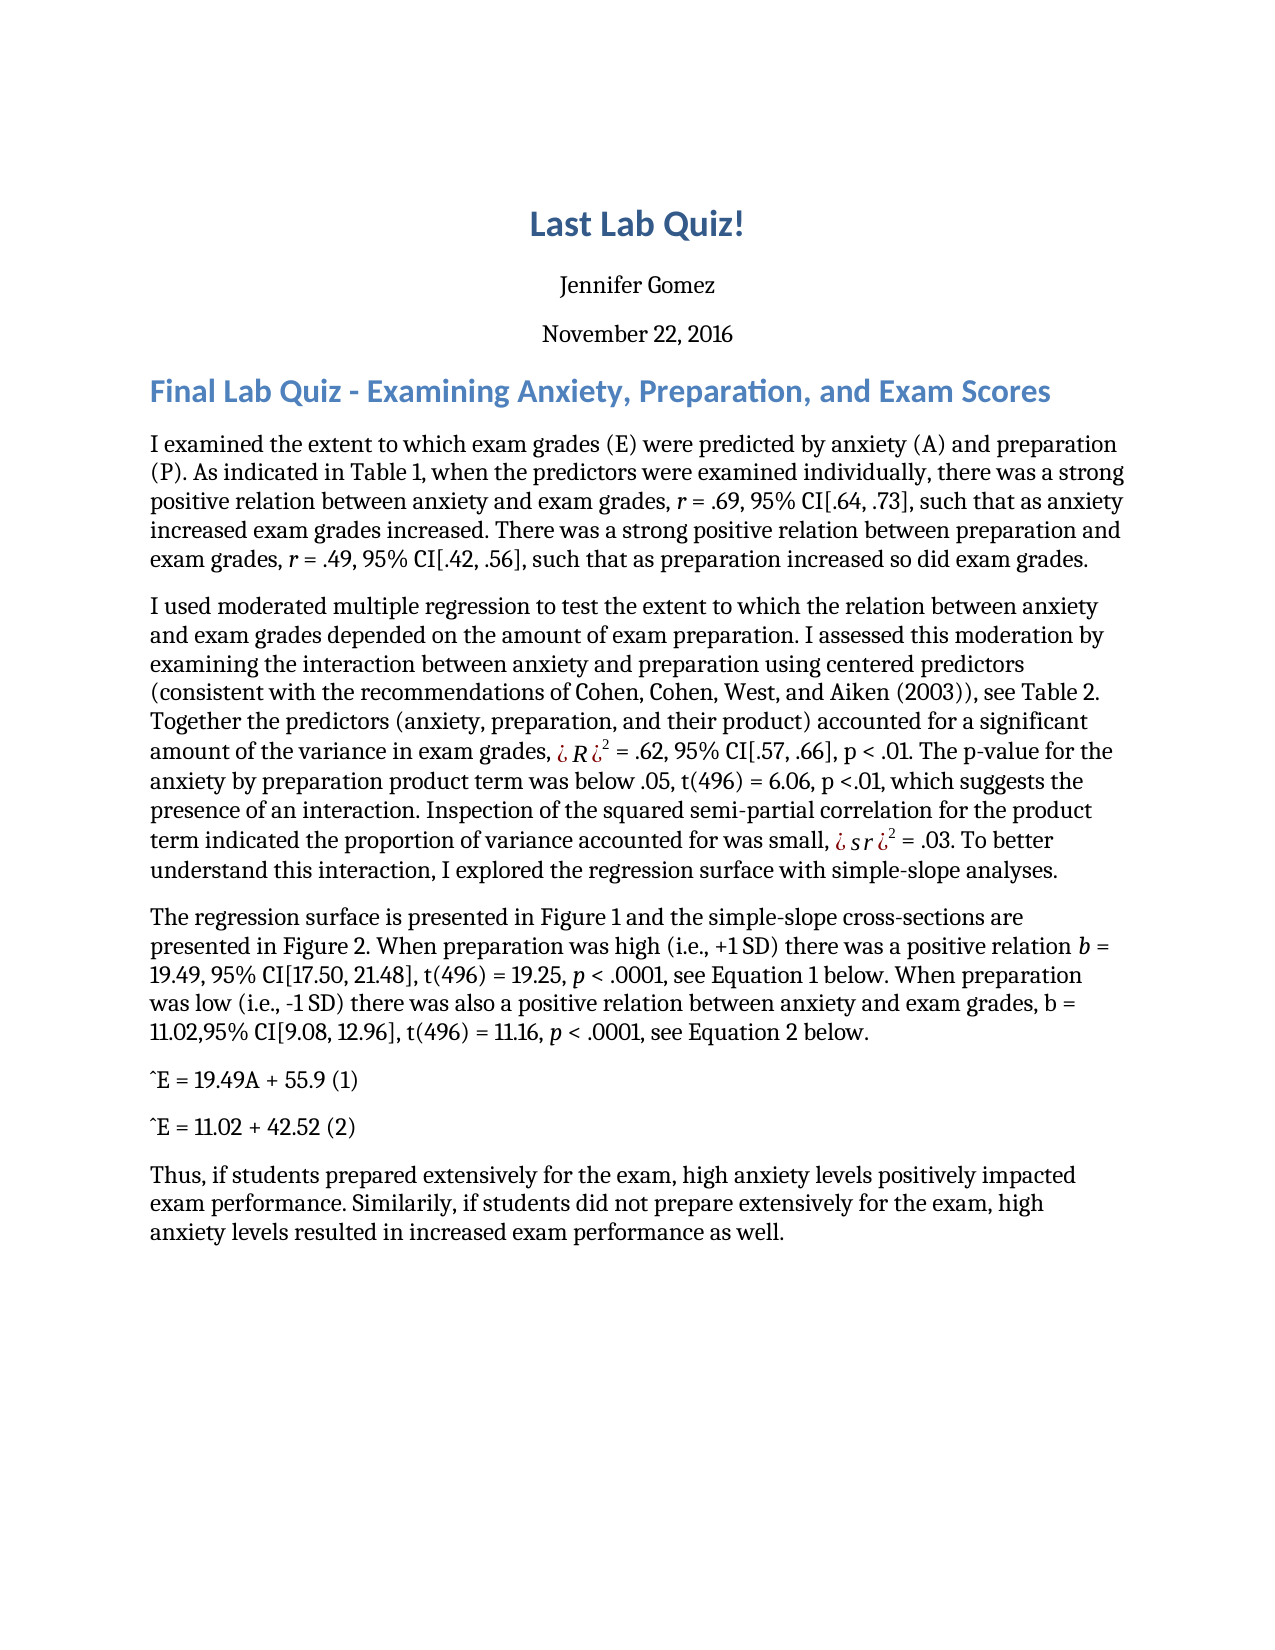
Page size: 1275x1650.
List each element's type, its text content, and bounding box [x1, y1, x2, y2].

text November 22, 2016 [150, 320, 1125, 349]
text The regression surface is presented in Figure 1 and the simple-slope cross-sections are presented in Figure 2. When preparation was high (i.e., +1 SD) there was a positive relation b = 19.49, 95% CI[17.50, 21.48], t(496) = 19.25, p < .0001, see Equation 1 below. When preparation was low (i.e., -1 SD) there was also a positive relation between anxiety and exam grades, b = 11.02,95% CI[9.08, 12.96], t(496) = 11.16, p < .0001, see Equation 2 below. [150, 903, 1125, 1047]
title Last Lab Quiz! [150, 200, 1125, 246]
text Jennifer Gomez [150, 271, 1125, 299]
subtitle Final Lab Quiz - Examining Anxiety, Preparation, and Exam Scores [150, 370, 1125, 411]
text ˆE = 19.49A + 55.9 (1) [150, 1066, 1125, 1094]
text ˆE = 11.02 + 42.52 (2) [150, 1113, 1125, 1142]
text I examined the extent to which exam grades (E) were predicted by anxiety (A) and preparation (P). As indicated in Table 1, when the predictors were examined individually, there was a strong positive relation between anxiety and exam grades, r = .69, 95% CI[.64, .73], such that as anxiety increased exam grades increased. There was a strong positive relation between preparation and exam grades, r = .49, 95% CI[.42, .56], such that as preparation increased so did exam grades. [150, 429, 1125, 573]
text I used moderated multiple regression to test the extent to which the relation between anxiety and exam grades depended on the amount of exam preparation. I assessed this moderation by examining the interaction between anxiety and preparation using centered predictors (consistent with the recommendations of Cohen, Cohen, West, and Aiken (2003)), see Table 2. Together the predictors (anxiety, preparation, and their product) accounted for a significant amount of the variance in exam grades, = .62, 95% CI[.57, .66], p < .01. The p-value for the anxiety by preparation product term was below .05, t(496) = 6.06, p <.01, which suggests the presence of an interaction. Inspection of the squared semi-partial correlation for the product term indicated the proportion of variance accounted for was small, = .03. To better understand this interaction, I explored the regression surface with simple-slope analyses. [150, 592, 1125, 884]
text Thus, if students prepared extensively for the exam, high anxiety levels positively impacted exam performance. Similarily, if students did not prepare extensively for the exam, high anxiety levels resulted in increased exam performance as well. [150, 1161, 1125, 1247]
